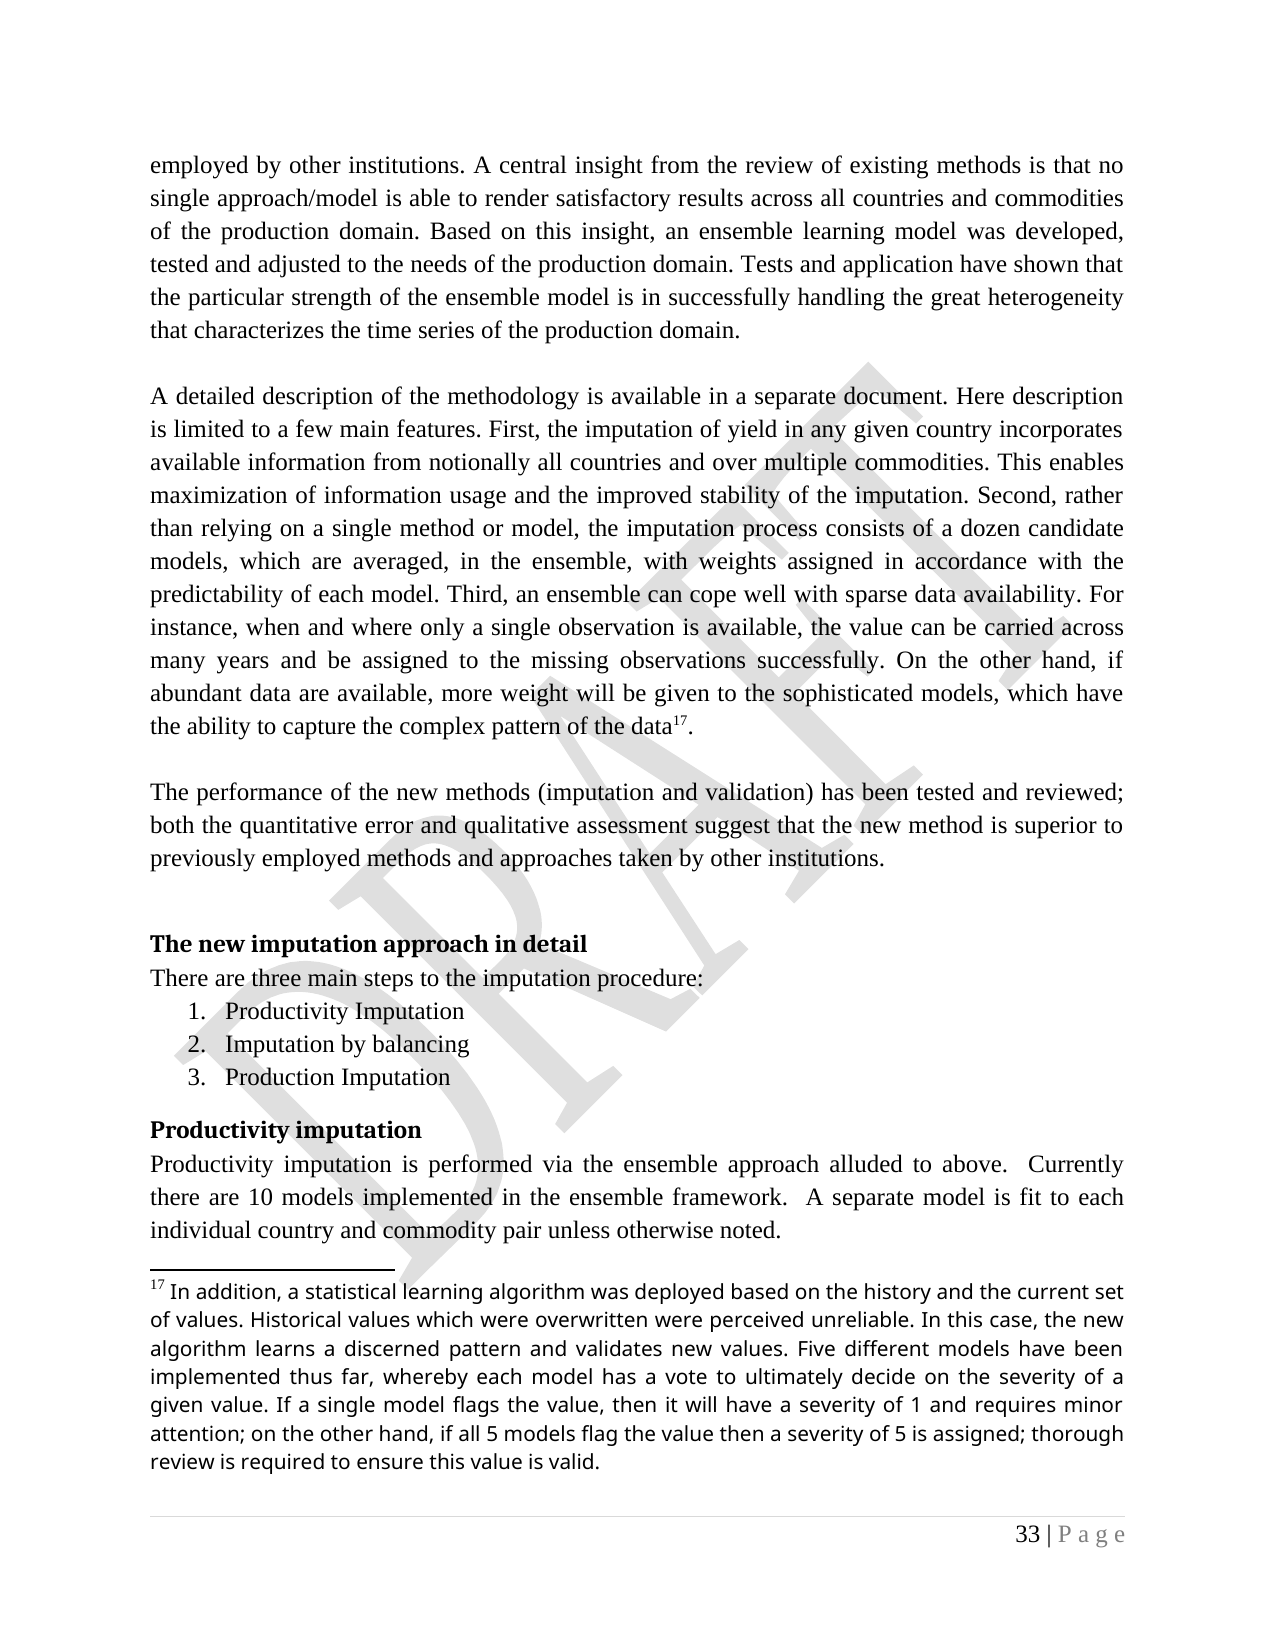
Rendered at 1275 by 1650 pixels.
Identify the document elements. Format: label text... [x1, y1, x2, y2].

text Productivity imputation is performed via the ensemble approach alluded to above. Currently there are 10 models implemented in the ensemble framework. A separate model is fit to each individual country and commodity pair unless otherwise noted. [150, 1149, 1125, 1244]
list Productivity Imputation [187, 996, 1125, 1025]
text The performance of the new methods (imputation and validation) has been tested and reviewed; both the quantitative error and qualitative assessment suggest that the new method is superior to previously employed methods and approaches taken by other institutions. [150, 777, 1125, 872]
subtitle Productivity imputation [150, 1116, 1125, 1145]
text There are three main steps to the imputation procedure: [150, 963, 1125, 992]
text A detailed description of the methodology is available in a separate document. Here description is limited to a few main features. First, the imputation of yield in any given country incorporates available information from notionally all countries and over multiple commodities. This enables maximization of information usage and the improved stability of the imputation. Second, rather than relying on a single method or model, the imputation process consists of a dozen candidate models, which are averaged, in the ensemble, with weights assigned in accordance with the predictability of each model. Third, an ensemble can cope well with sparse data availability. For instance, when and where only a single observation is available, the value can be carried across many years and be assigned to the missing observations successfully. On the other hand, if abundant data are available, more weight will be given to the sophisticated models, which have the ability to capture the complex pattern of the data. [150, 381, 1125, 740]
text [150, 150, 1125, 344]
list Production Imputation [187, 1062, 1125, 1091]
subtitle The new imputation approach in detail [150, 930, 1125, 959]
list Imputation by balancing [187, 1029, 1125, 1058]
